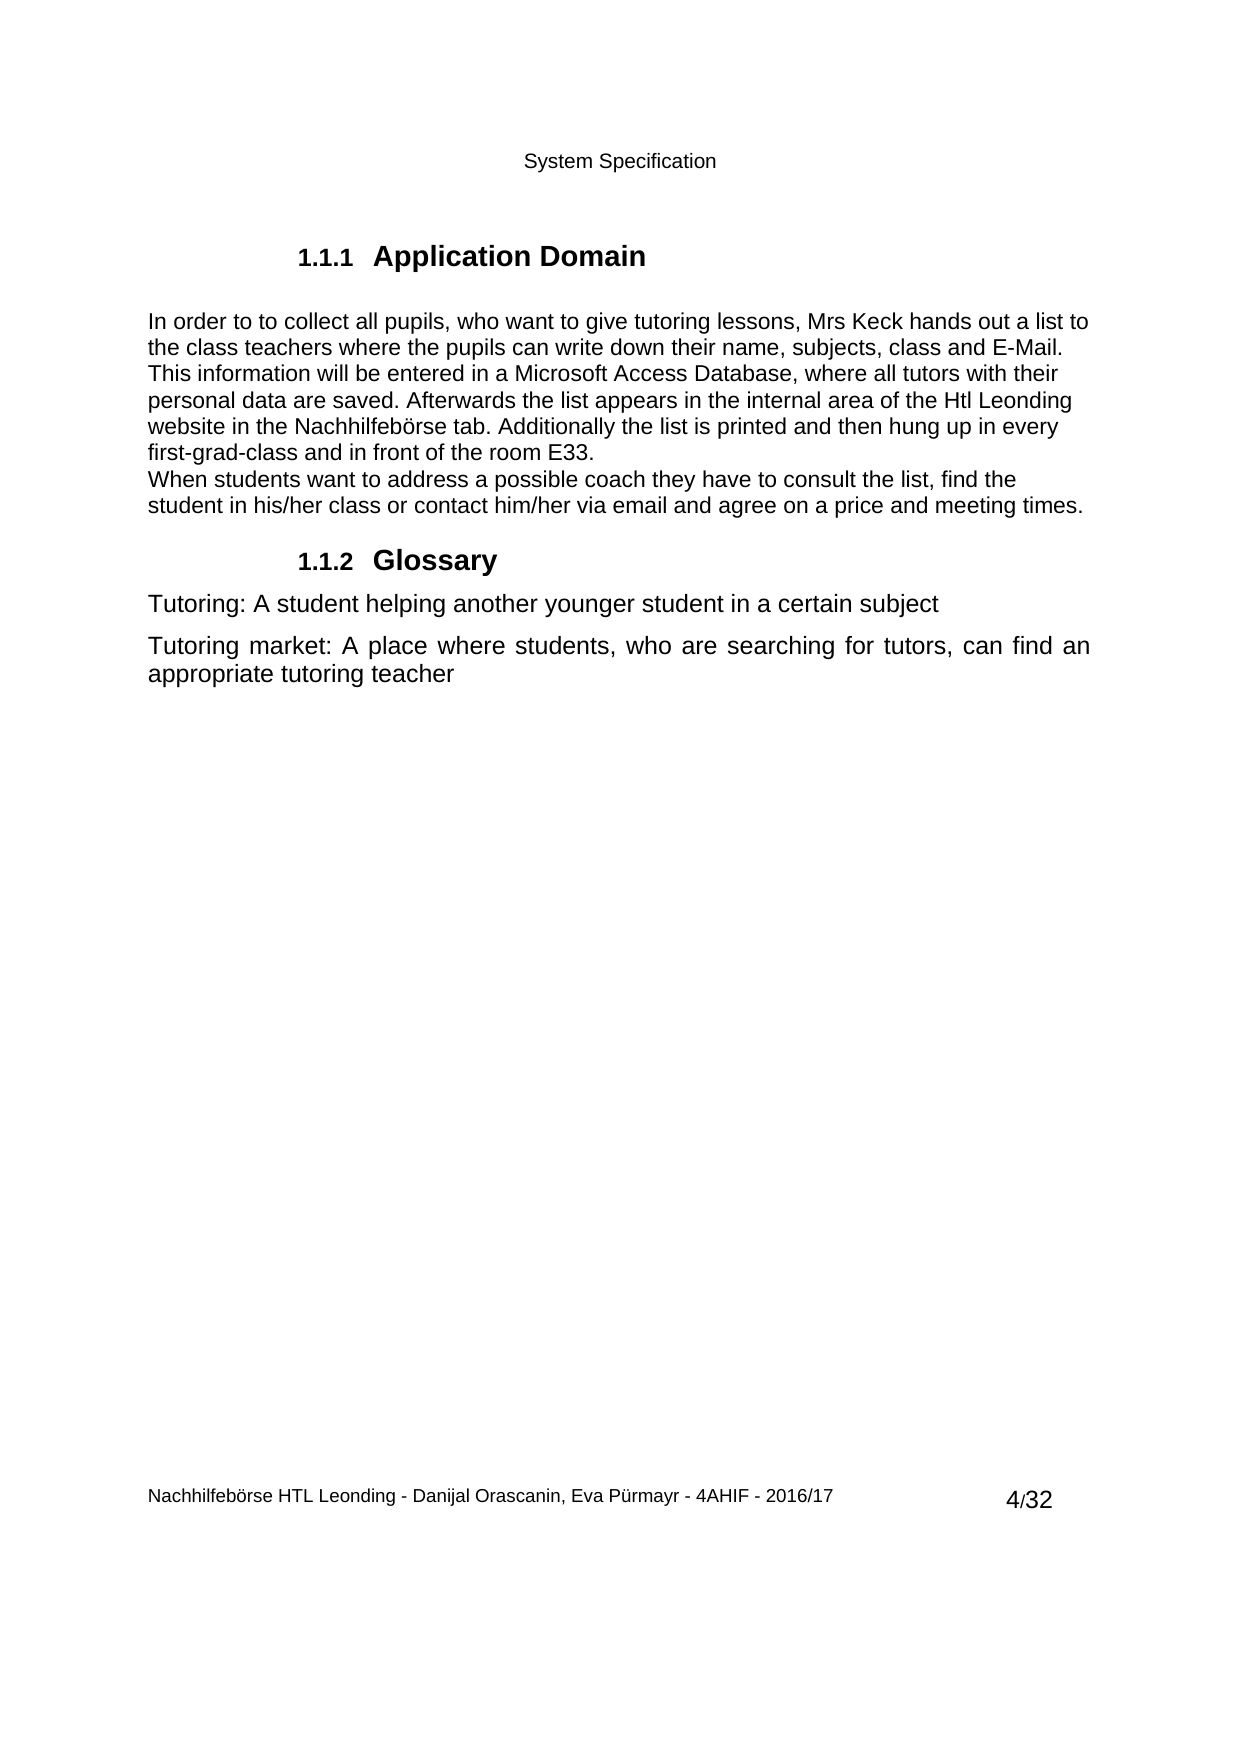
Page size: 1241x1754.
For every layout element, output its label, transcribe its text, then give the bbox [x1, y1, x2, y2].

subtitle Application Domain [223, 239, 1092, 273]
text Tutoring: A student helping another younger student in a certain subject [148, 589, 1092, 618]
text Tutoring market: A place where students, who are searching for tutors, can find an appropriate tutoring teacher [148, 631, 1092, 688]
text When students want to address a possible coach they have to consult the list, find the student in his/her class or contact him/her via email and agree on a price and meeting times. [148, 466, 1092, 518]
text In order to to collect all pupils, who want to give tutoring lessons, Mrs Keck hands out a list to the class teachers where the pupils can write down their name, subjects, class and E-Mail. This information will be entered in a Microsoft Access Database, where all tutors with their personal data are saved. Afterwards the list appears in the internal area of the Htl Leonding website in the Nachhilfebörse tab. Additionally the list is printed and then hung up in every first-grad-class and in front of the room E33. [148, 308, 1092, 466]
subtitle Glossary [223, 543, 1092, 577]
